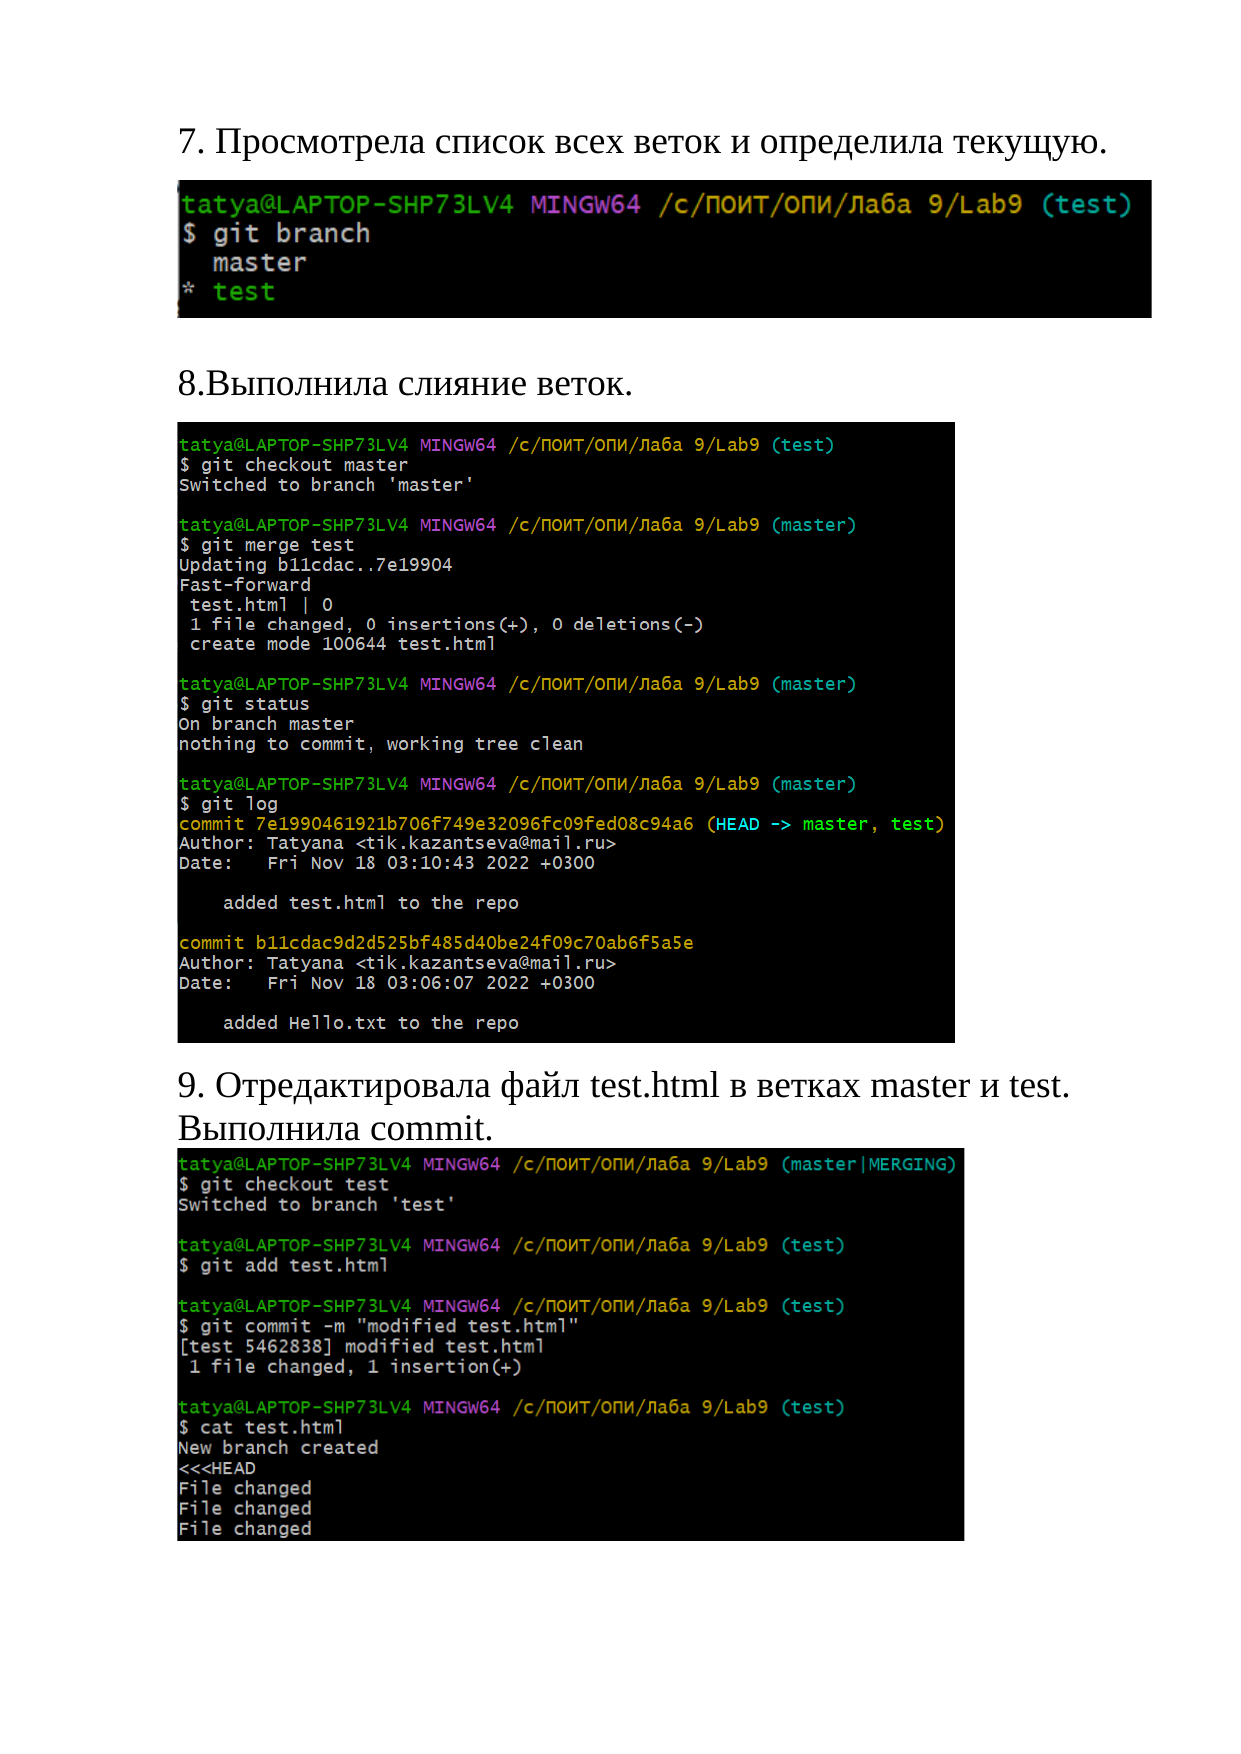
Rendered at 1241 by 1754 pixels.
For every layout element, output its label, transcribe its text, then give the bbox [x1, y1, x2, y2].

picture [177, 422, 955, 1043]
text 9. Отредактировала файл test.html в ветках master и test. Выполнила commit. [177, 1062, 1152, 1148]
text 7. Просмотрела список всех веток и определила текущую. [177, 118, 1152, 161]
text 8.Выполнила слияние веток. [177, 361, 1152, 404]
picture [177, 180, 1152, 318]
picture [177, 1148, 965, 1541]
